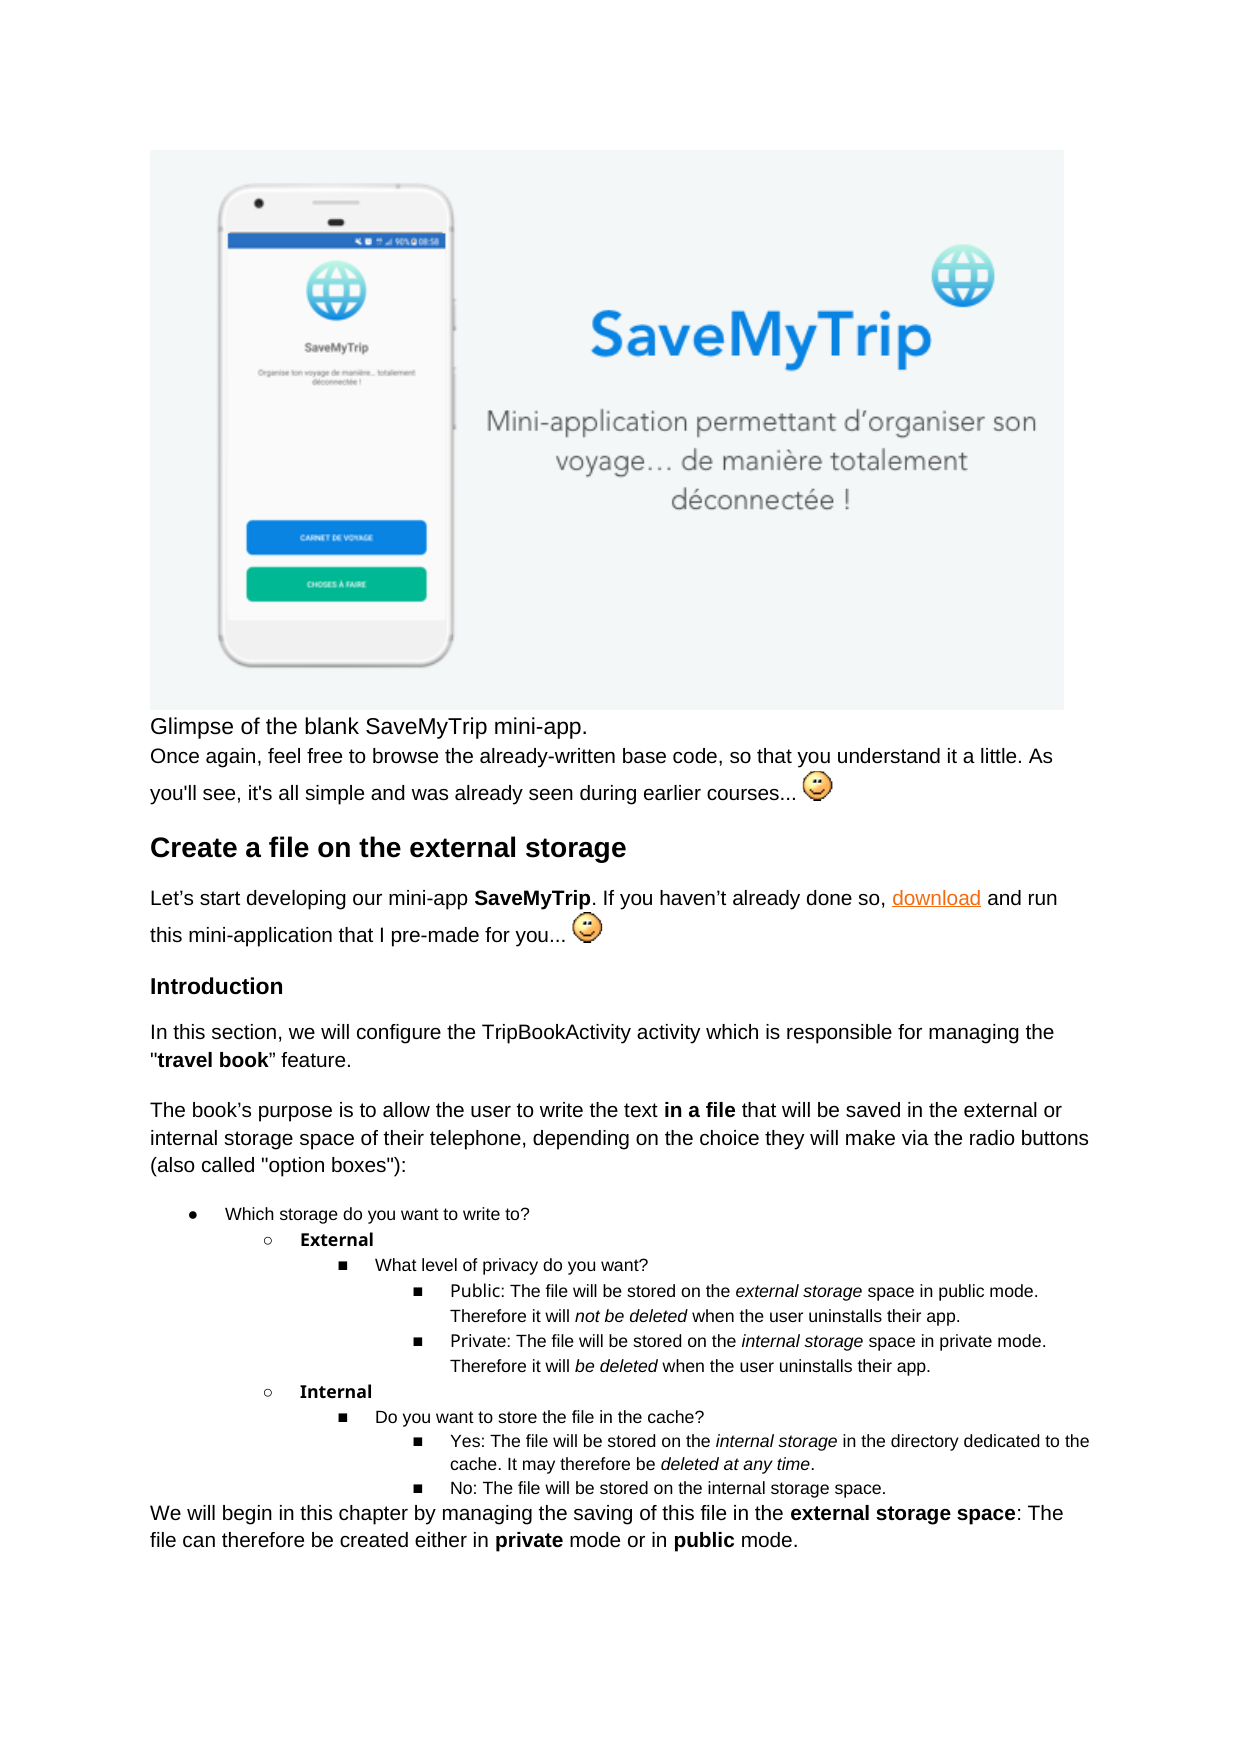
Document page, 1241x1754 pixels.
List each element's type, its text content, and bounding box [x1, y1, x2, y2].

text The book’s purpose is to allow the user to write the text in a file that will be saved in the external or internal storage space of their telephone, depending on the choice they will make via the radio buttons (also called "option boxes"): [150, 1098, 1090, 1177]
picture [572, 912, 603, 943]
list Which storage do you want to write to? [187, 1203, 1090, 1224]
picture [150, 150, 1064, 710]
list Private: The file will be stored on the internal storage space in private mode. Therefore it will be deleted when the user uninstalls their app. [412, 1329, 1090, 1376]
text Once again, feel free to browse the already-written base code, so that you understand it a little. As you'll see, it's all simple and was already seen during earlier courses... [150, 743, 1090, 805]
text In this section, we will configure the TripBookActivity activity which is responsible for managing the "travel book” feature. [150, 1020, 1090, 1072]
picture [802, 771, 833, 801]
subtitle Introduction [150, 973, 1090, 1000]
list No: The file will be stored on the internal storage space. [412, 1477, 1090, 1498]
list What level of privacy do you want? [337, 1255, 1090, 1275]
text We will begin in this chapter by managing the saving of this file in the external storage space: The file can therefore be created either in private mode or in public mode. [150, 1501, 1090, 1552]
subtitle Create a file on the external storage [150, 831, 1090, 864]
text Let’s start developing our mini-app SaveMyTrip. If you haven’t already done so, download and run this mini-application that I pre-made for you... [150, 885, 1090, 947]
list Internal [262, 1379, 1090, 1403]
list Yes: The file will be stored on the internal storage in the directory dedicated to the cache. It may therefore be deleted at any time. [412, 1431, 1090, 1474]
list Public: The file will be stored on the external storage space in public mode. Therefore it will not be deleted when the user uninstalls their app. [412, 1278, 1090, 1326]
list External [262, 1227, 1090, 1251]
list Do you want to store the file in the cache? [337, 1407, 1090, 1427]
